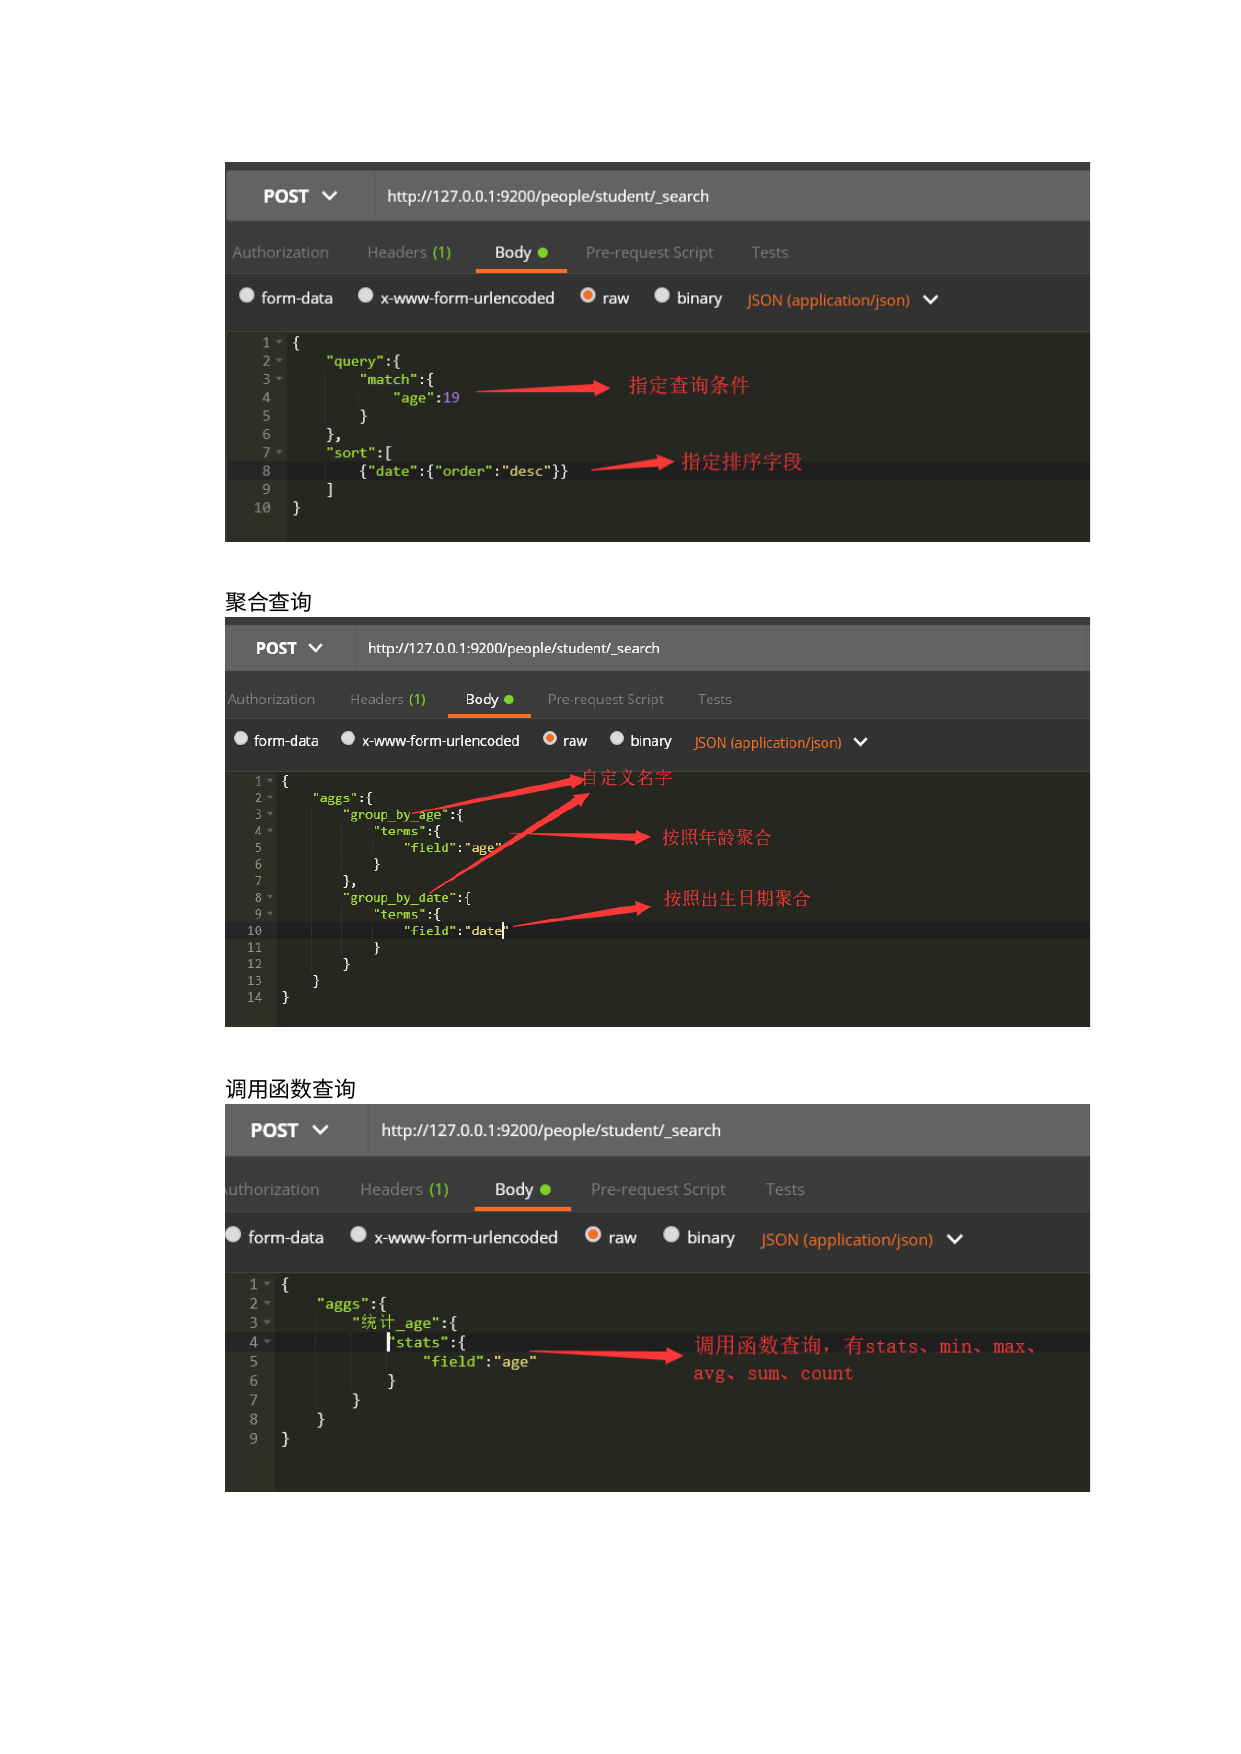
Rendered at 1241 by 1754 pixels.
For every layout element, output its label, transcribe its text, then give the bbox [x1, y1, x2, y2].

list 聚合查询 [225, 584, 1053, 617]
picture [225, 1104, 1091, 1492]
picture [225, 617, 1091, 1027]
list 调用函数查询 [225, 1072, 1053, 1104]
picture [225, 162, 1091, 542]
